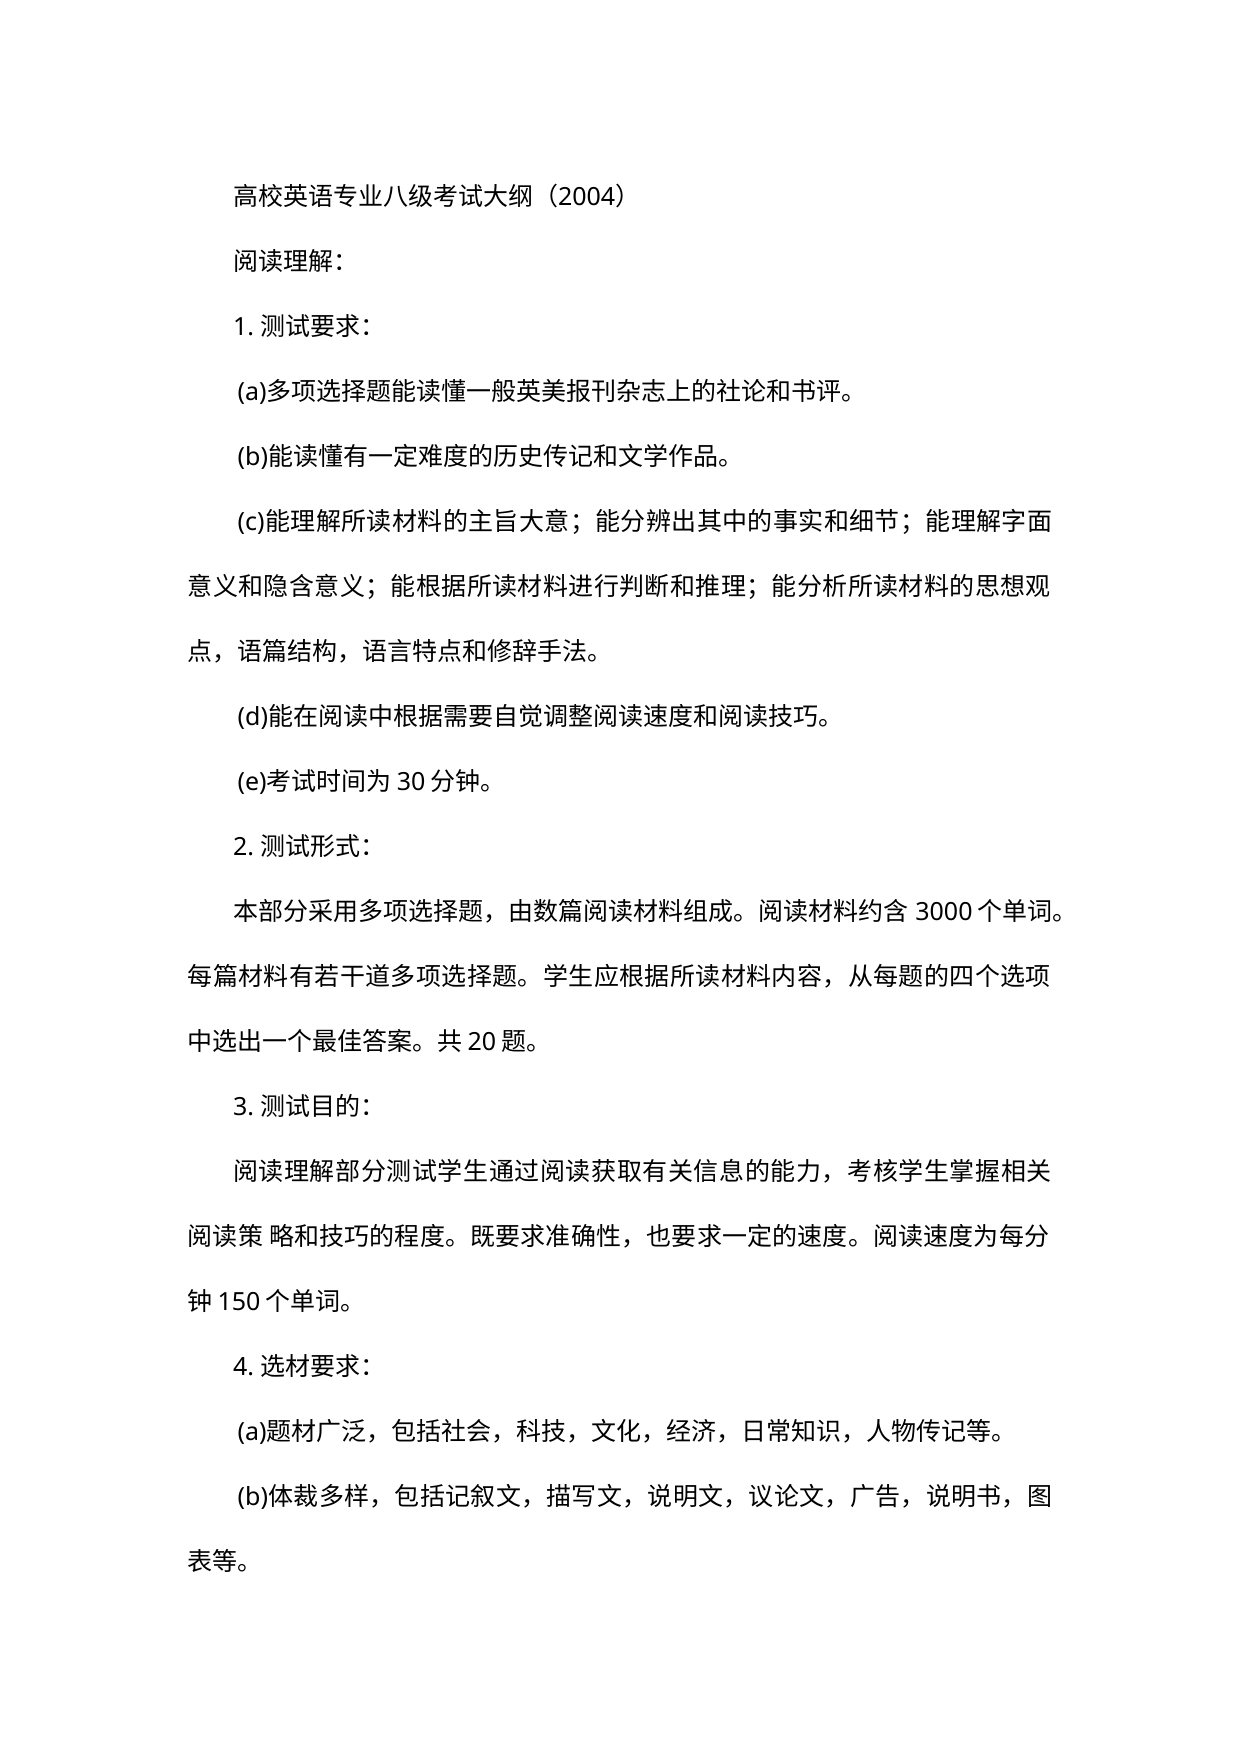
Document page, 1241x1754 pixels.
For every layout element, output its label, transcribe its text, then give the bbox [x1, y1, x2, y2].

list (b)能读懂有一定难度的历史传记和文学作品。 [187, 422, 1053, 487]
text (e)考试时间为30分钟。 [187, 747, 1053, 812]
text 本部分采用多项选择题，由数篇阅读材料组成。阅读材料约含3000个单词。每篇材料有若干道多项选择题。学生应根据所读材料内容，从每题的四个选项中选出一个最佳答案。共20题。 [187, 877, 1053, 1072]
text (c)能理解所读材料的主旨大意；能分辨出其中的事实和细节；能理解字面意义和隐含意义；能根据所读材料进行判断和推理；能分析所读材料的思想观点，语篇结构，语言特点和修辞手法。 [187, 487, 1053, 682]
list 测试形式： [187, 812, 1053, 877]
text 阅读理解部分测试学生通过阅读获取有关信息的能力，考核学生掌握相关阅读策 略和技巧的程度。既要求准确性，也要求一定的速度。阅读速度为每分钟150个单词。 [187, 1137, 1053, 1332]
list 选材要求： [187, 1332, 1053, 1397]
list 测试目的： [187, 1072, 1053, 1137]
text 高校英语专业八级考试大纲（2004） [187, 162, 1053, 227]
text 阅读理解： [187, 227, 1053, 292]
list (a)多项选择题能读懂一般英美报刊杂志上的社论和书评。 [187, 357, 1053, 422]
list (a)题材广泛，包括社会，科技，文化，经济，日常知识，人物传记等。 [187, 1397, 1053, 1462]
list 测试要求： [187, 292, 1053, 357]
text (b)体裁多样，包括记叙文，描写文，说明文，议论文，广告，说明书，图表等。 [187, 1462, 1053, 1592]
text (d)能在阅读中根据需要自觉调整阅读速度和阅读技巧。 [187, 682, 1053, 747]
